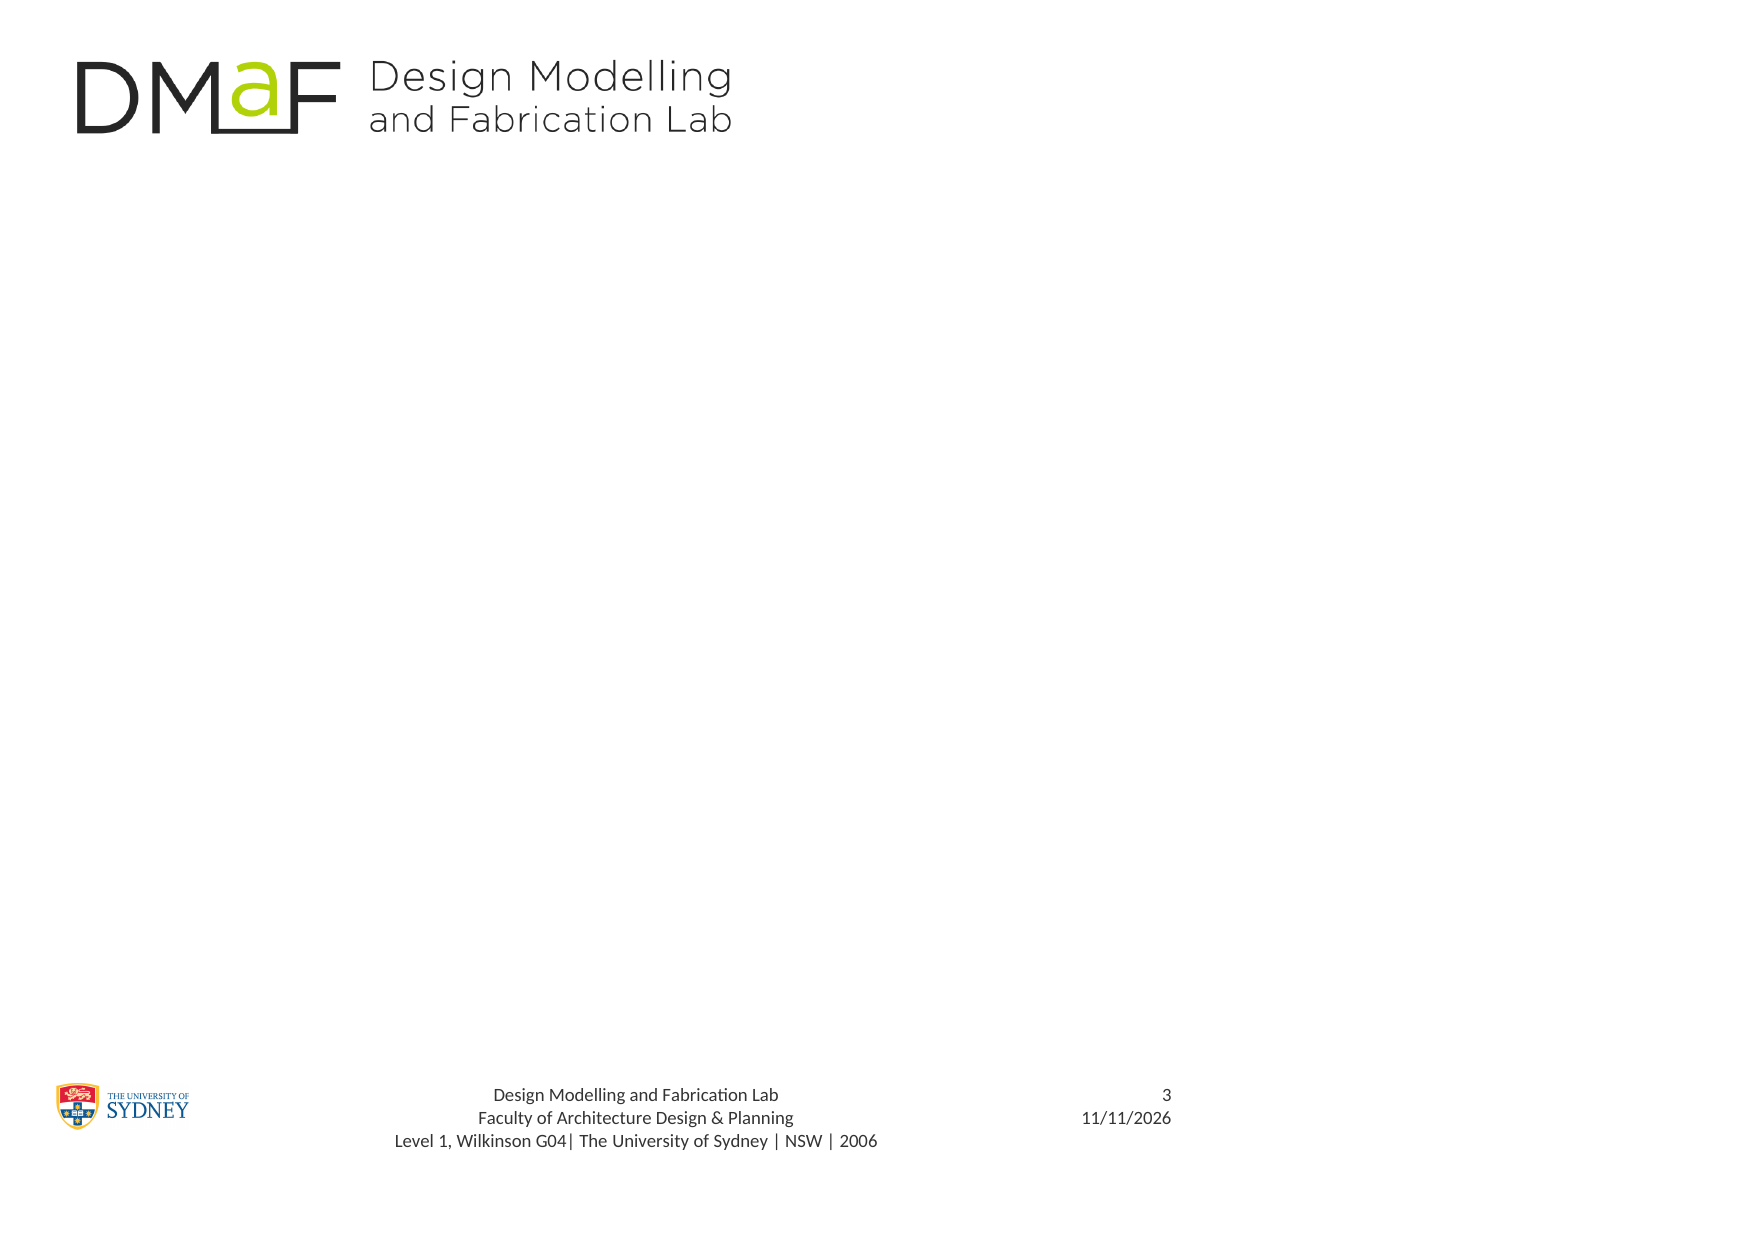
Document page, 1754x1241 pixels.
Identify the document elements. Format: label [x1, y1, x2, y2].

picture [75, 59, 732, 136]
picture [56, 1083, 189, 1130]
